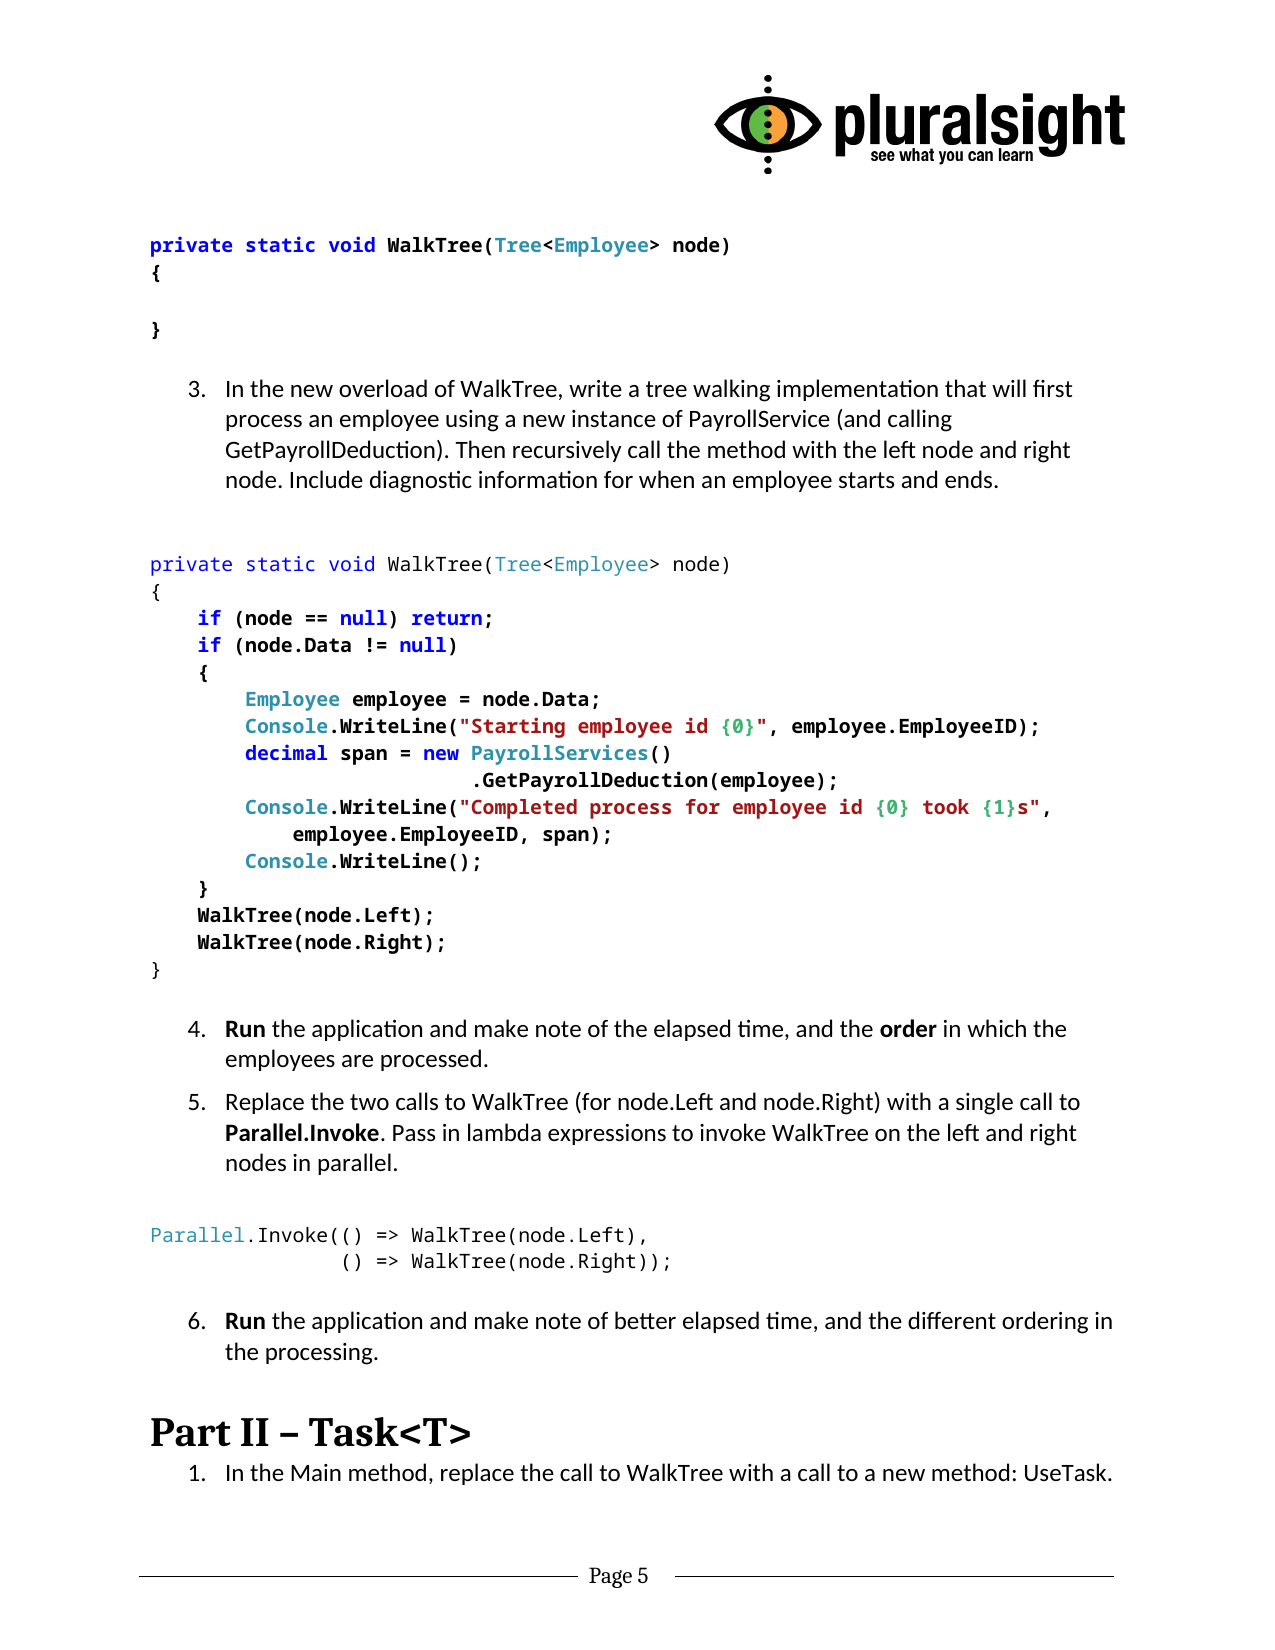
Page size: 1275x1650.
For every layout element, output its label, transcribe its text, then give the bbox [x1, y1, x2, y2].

text { [150, 258, 1125, 285]
text if (node.Data != null) [150, 631, 1125, 658]
text WalkTree(node.Right); [150, 928, 1125, 955]
text Employee employee = node.Data; [150, 685, 1125, 712]
text { [150, 658, 1125, 685]
list Run the application and make note of the elapsed time, and the order in which the employees are processed. [187, 1013, 1125, 1074]
text Parallel.Invoke(() => WalkTree(node.Left), [150, 1221, 1125, 1248]
list In the new overload of WalkTree, write a tree walking implementation that will first process an employee using a new instance of PayrollService (and calling GetPayrollDeduction). Then recursively call the method with the left node and right node. Include diagnostic information for when an employee starts and ends. [187, 373, 1125, 495]
text () => WalkTree(node.Right)); [150, 1248, 1125, 1275]
list In the Main method, replace the call to WalkTree with a call to a new method: UseTask. [187, 1457, 1125, 1488]
subtitle Part II – Task<T> [150, 1409, 1125, 1457]
text Console.WriteLine(); [150, 847, 1125, 874]
text } [150, 315, 1125, 342]
text Console.WriteLine("Completed process for employee id {0} took {1}s", [150, 793, 1125, 820]
text private static void WalkTree(Tree<Employee> node) [150, 551, 1125, 577]
text .GetPayrollDeduction(employee); [150, 766, 1125, 793]
text private static void WalkTree(Tree<Employee> node) [150, 231, 1125, 258]
text if (node == null) return; [150, 604, 1125, 631]
text employee.EmployeeID, span); [150, 820, 1125, 847]
list Replace the two calls to WalkTree (for node.Left and node.Right) with a single call to Parallel.Invoke. Pass in lambda expressions to invoke WalkTree on the left and right nodes in parallel. [187, 1086, 1125, 1178]
text decimal span = new PayrollServices() [150, 739, 1125, 766]
text } [150, 874, 1125, 901]
text { [150, 577, 1125, 604]
text } [150, 955, 1125, 982]
text Console.WriteLine("Starting employee id {0}", employee.EmployeeID); [150, 712, 1125, 739]
picture [714, 75, 1125, 174]
text WalkTree(node.Left); [150, 901, 1125, 928]
list Run the application and make note of better elapsed time, and the different ordering in the processing. [187, 1305, 1125, 1366]
